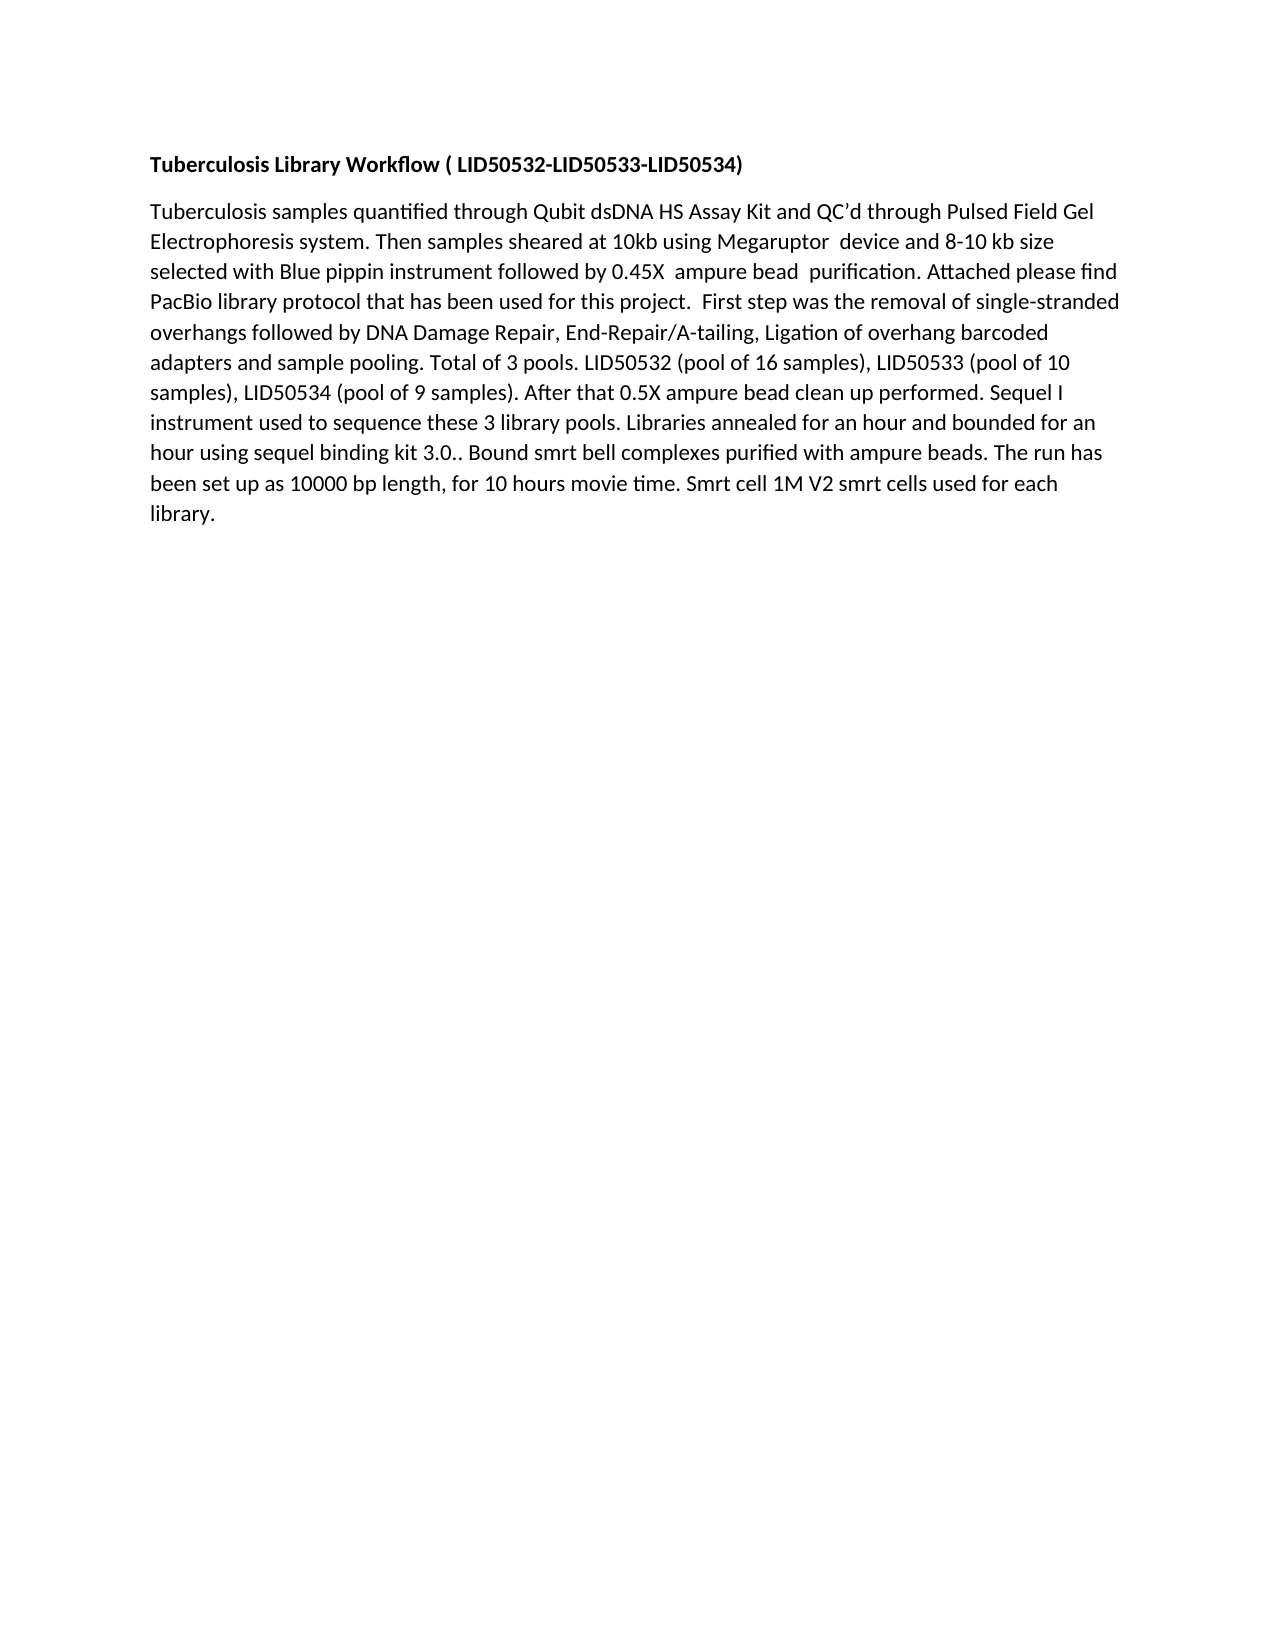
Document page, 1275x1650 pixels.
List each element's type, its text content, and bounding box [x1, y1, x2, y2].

text Tuberculosis samples quantified through Qubit dsDNA HS Assay Kit and QC’d through Pulsed Field Gel Electrophoresis system. Then samples sheared at 10kb using Megaruptor device and 8-10 kb size selected with Blue pippin instrument followed by 0.45X ampure bead purification. Attached please find PacBio library protocol that has been used for this project. First step was the removal of single-stranded overhangs followed by DNA Damage Repair, End-Repair/A-tailing, Ligation of overhang barcoded adapters and sample pooling. Total of 3 pools. LID50532 (pool of 16 samples), LID50533 (pool of 10 samples), LID50534 (pool of 9 samples). After that 0.5X ampure bead clean up performed. Sequel I instrument used to sequence these 3 library pools. Libraries annealed for an hour and bounded for an hour using sequel binding kit 3.0.. Bound smrt bell complexes purified with ampure beads. The run has been set up as 10000 bp length, for 10 hours movie time. Smrt cell 1M V2 smrt cells used for each library. [150, 197, 1125, 527]
text Tuberculosis Library Workflow ( LID50532-LID50533-LID50534) [150, 150, 1125, 178]
